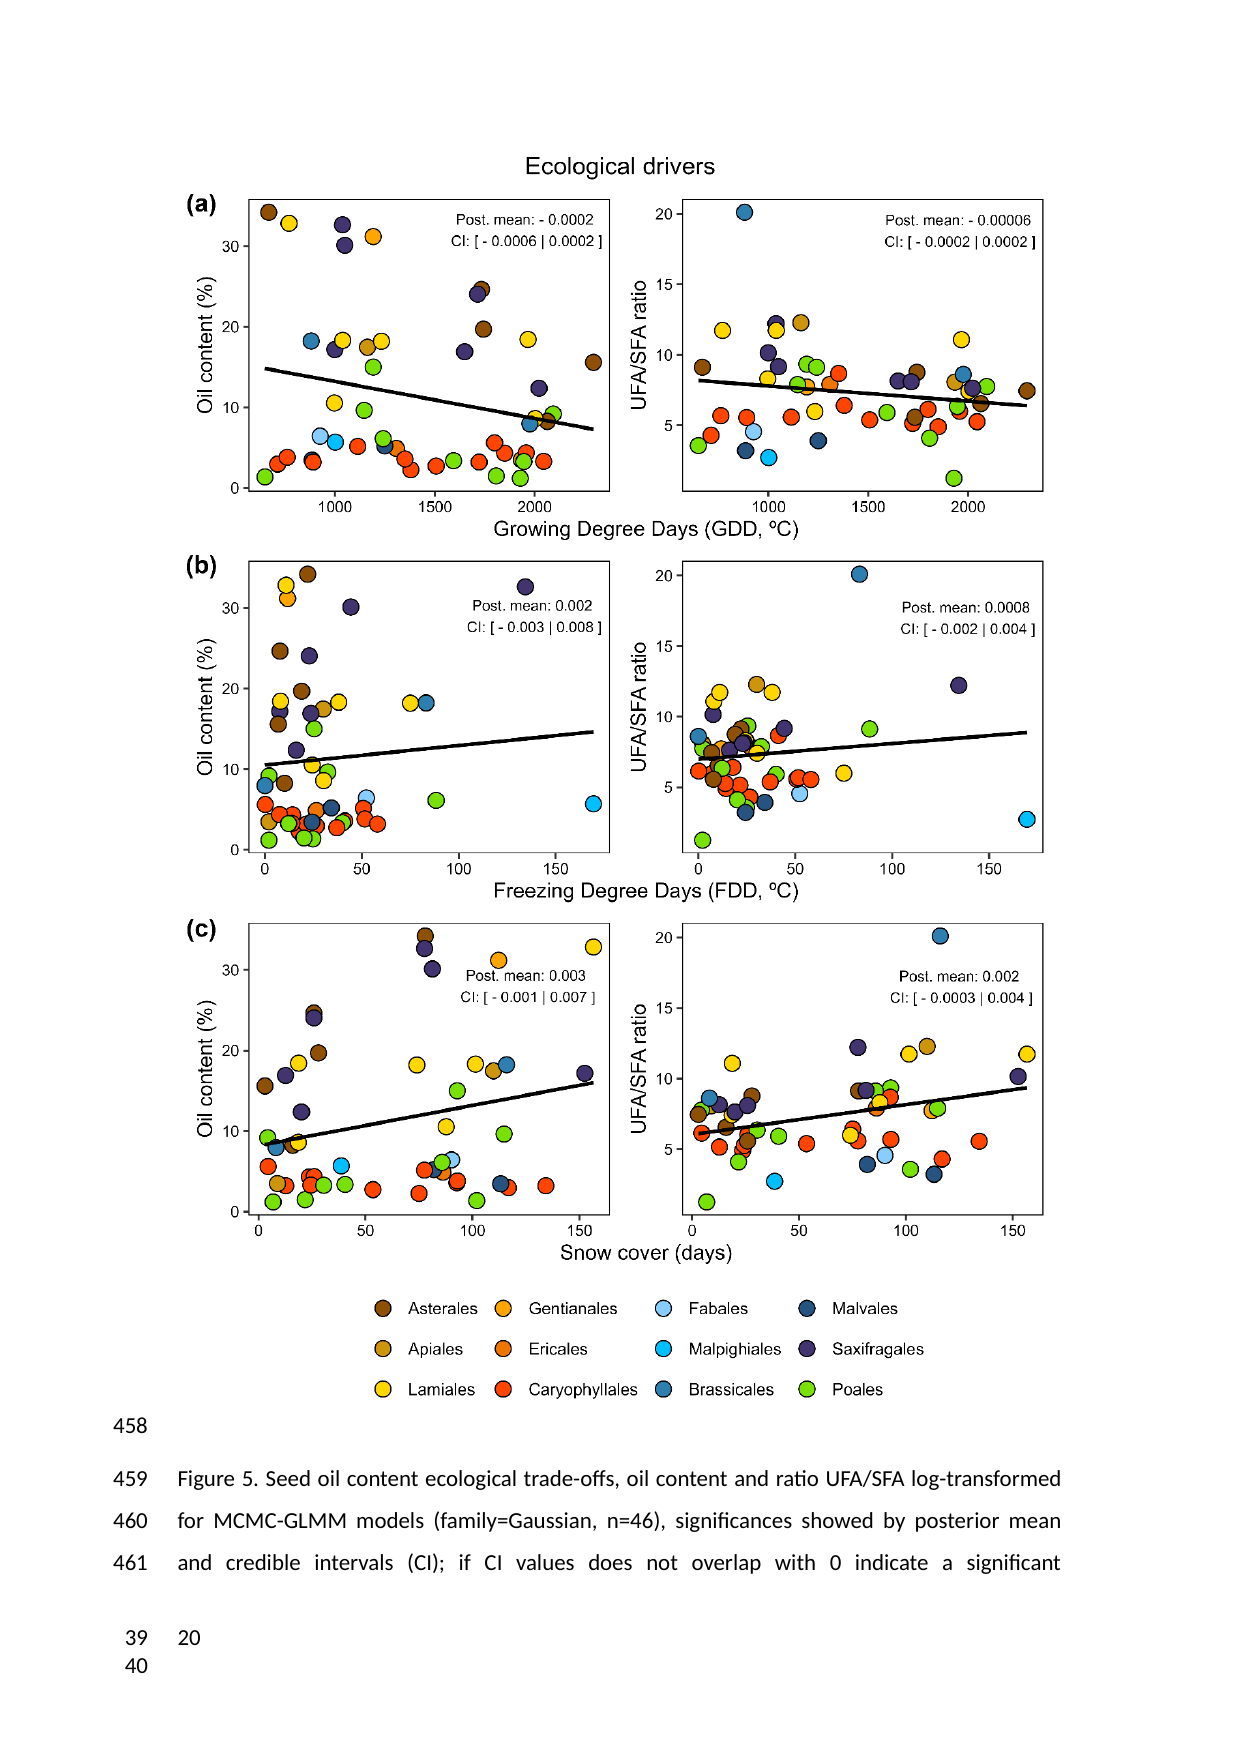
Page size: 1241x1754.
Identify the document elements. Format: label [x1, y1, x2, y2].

picture [177, 147, 1063, 1434]
text [177, 1464, 1063, 1576]
